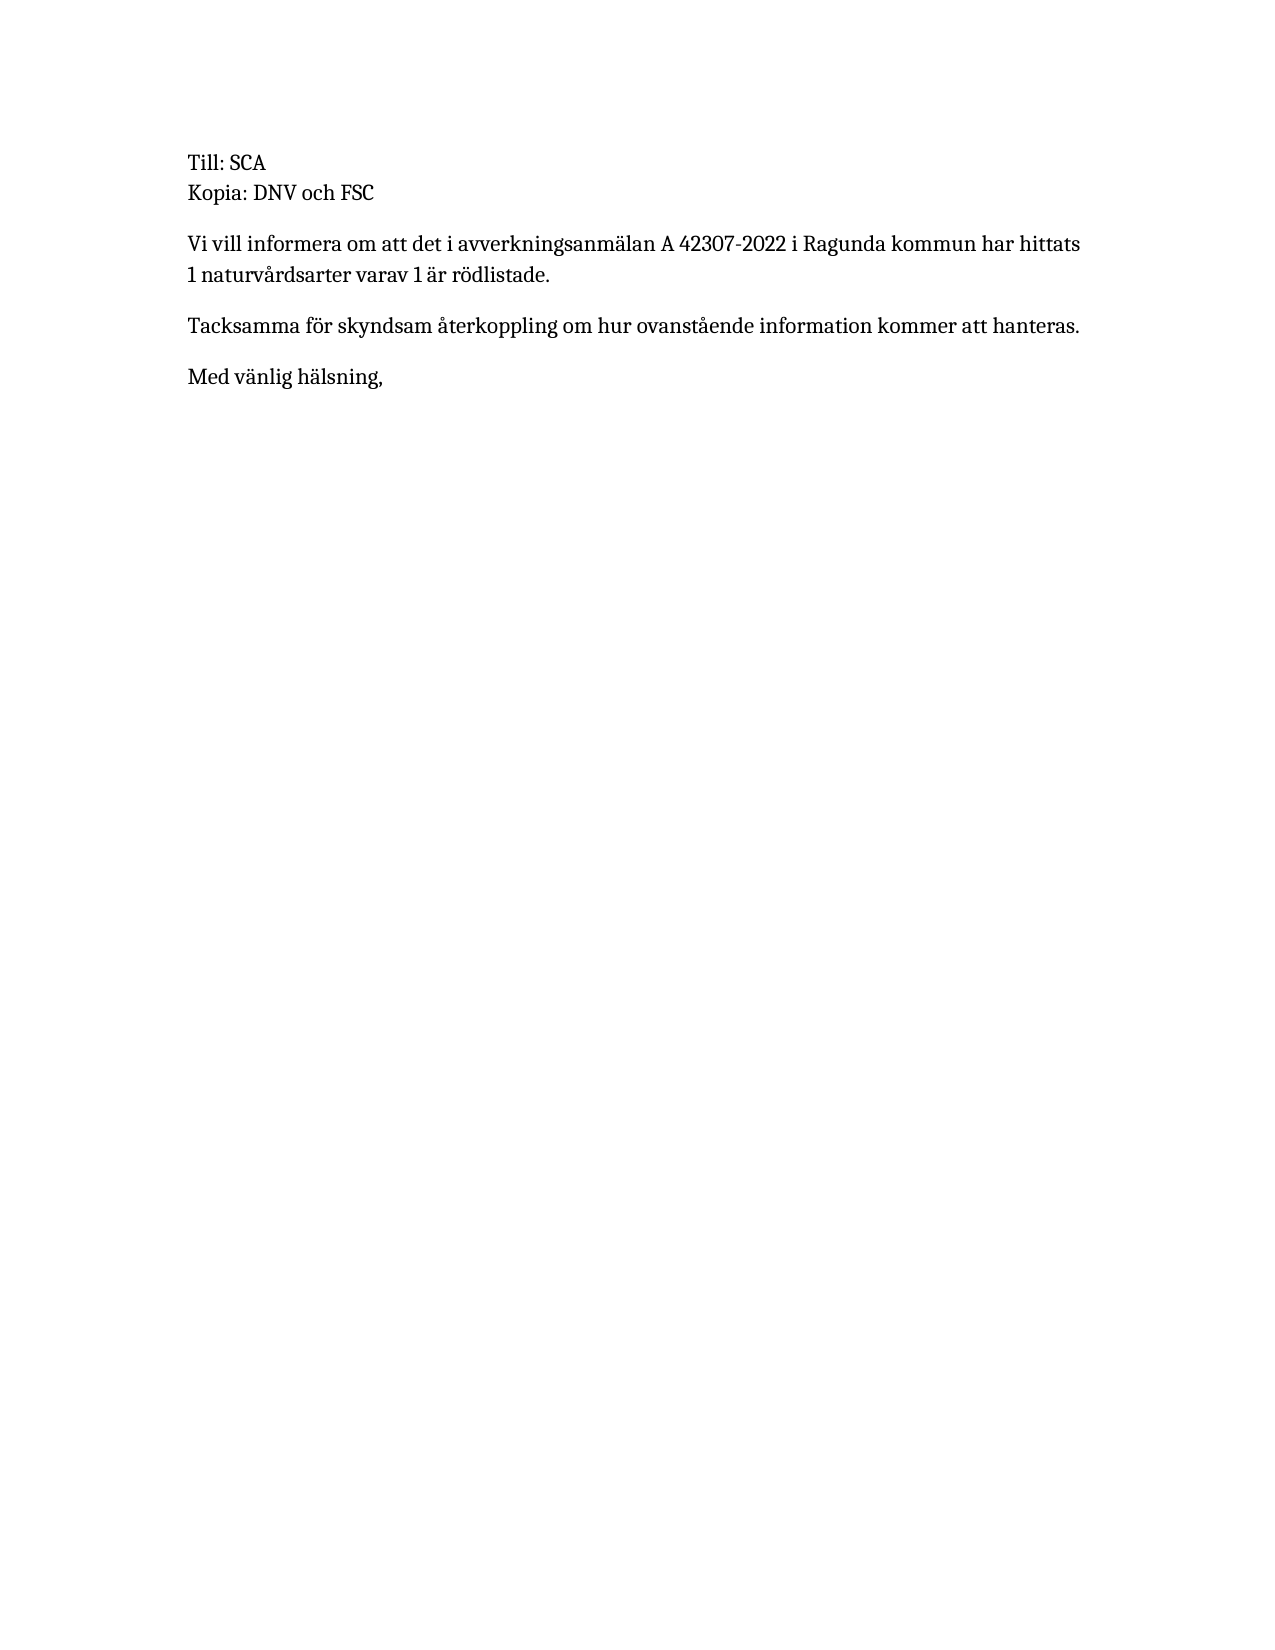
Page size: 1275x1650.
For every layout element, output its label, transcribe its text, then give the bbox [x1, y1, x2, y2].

text Till: SCA Kopia: DNV och FSC [187, 150, 1087, 207]
text Tacksamma för skyndsam återkoppling om hur ovanstående information kommer att hanteras. [187, 312, 1087, 339]
text Vi vill informera om att det i avverkningsanmälan A 42307-2022 i Ragunda kommun har hittats 1 naturvårdsarter varav 1 är rödlistade. [187, 231, 1087, 288]
text Med vänlig hälsning, [187, 363, 1087, 420]
